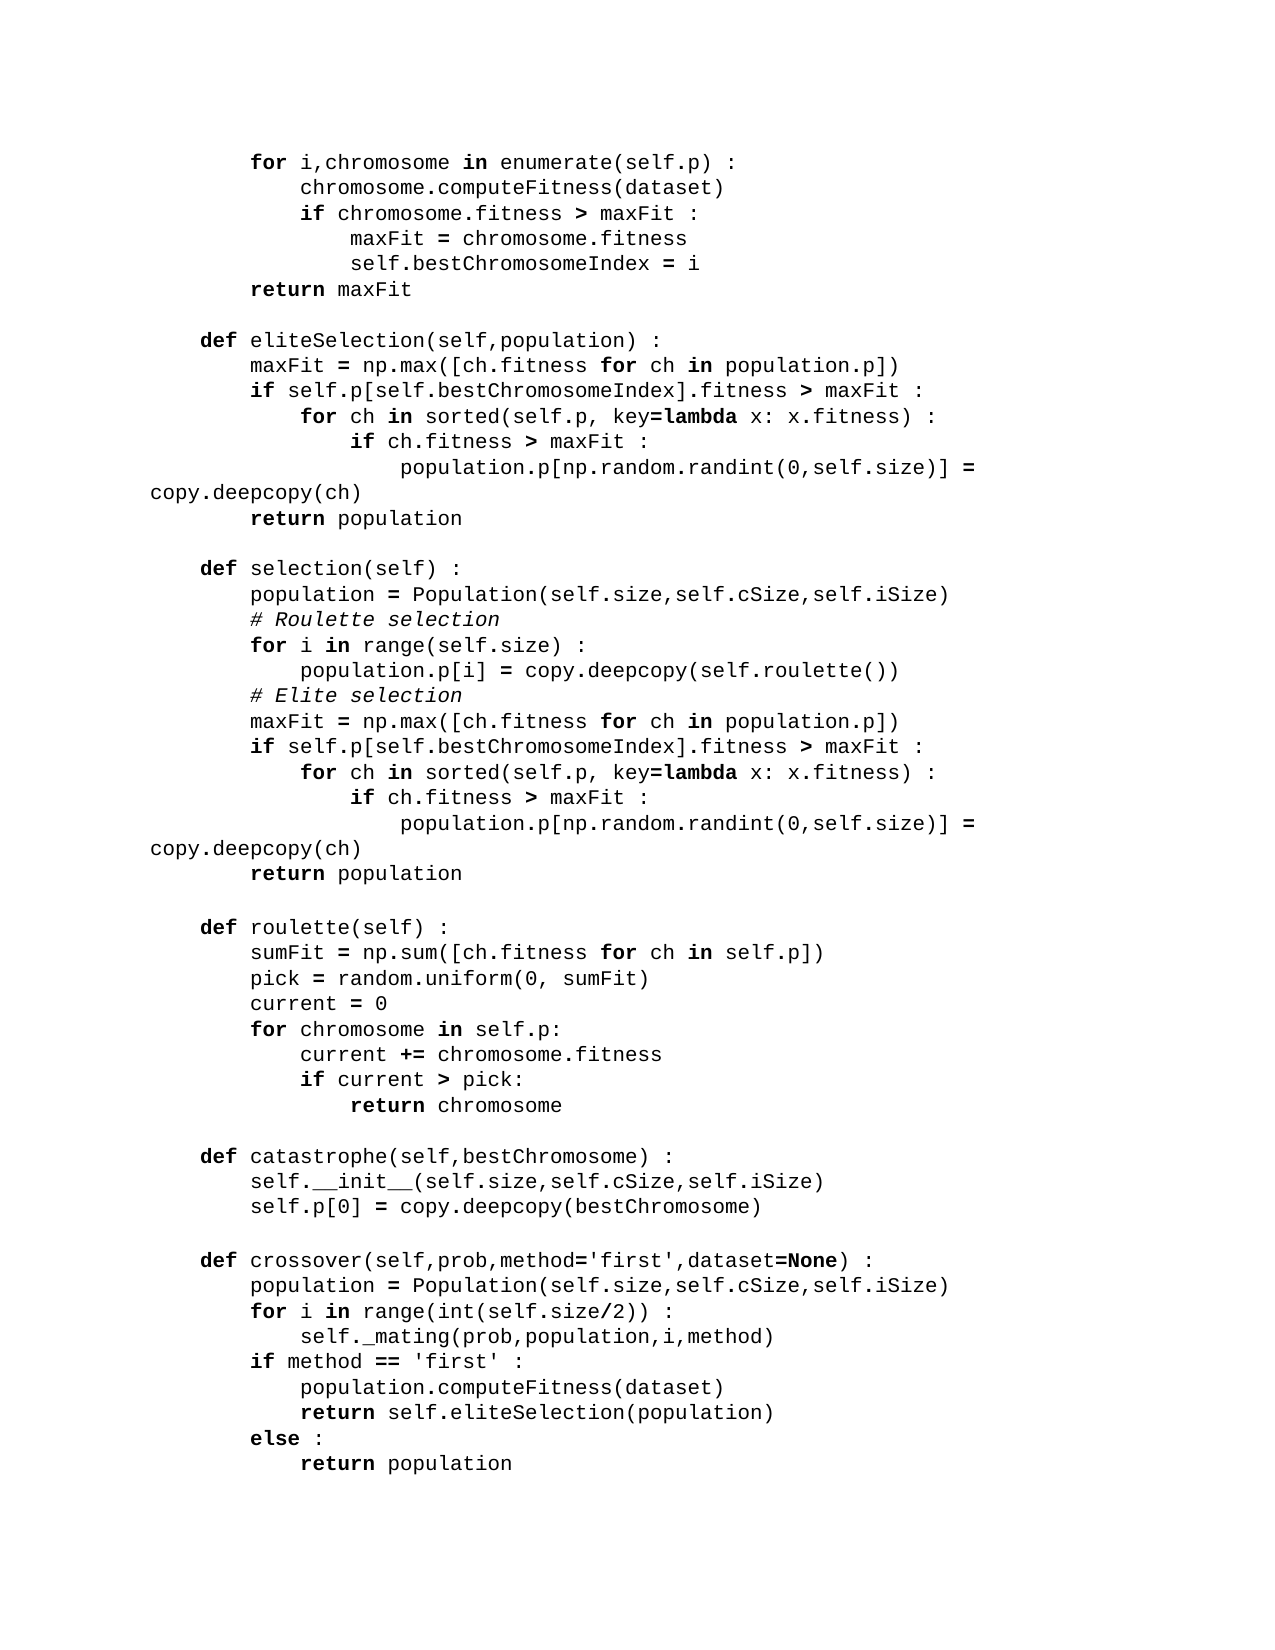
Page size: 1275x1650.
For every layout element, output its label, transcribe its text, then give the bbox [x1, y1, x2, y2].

text def roulette(self) : [150, 915, 1125, 941]
text sumFit = np.sum([ch.fitness for ch in self.p]) [150, 941, 1125, 966]
text for chromosome in self.p: [150, 1017, 1125, 1042]
text return chromosome [150, 1093, 1125, 1118]
text else : [150, 1426, 1125, 1451]
text for i in range(self.size) : [150, 633, 1125, 658]
text maxFit = np.max([ch.fitness for ch in population.p]) [150, 709, 1125, 734]
text self.p[0] = copy.deepcopy(bestChromosome) [150, 1195, 1125, 1220]
text self.__init__(self.size,self.cSize,self.iSize) [150, 1169, 1125, 1195]
text maxFit = np.max([ch.fitness for ch in population.p]) [150, 353, 1125, 379]
text self._mating(prob,population,i,method) [150, 1324, 1125, 1350]
text def selection(self) : [150, 557, 1125, 582]
text current += chromosome.fitness [150, 1042, 1125, 1068]
text population = Population(self.size,self.cSize,self.iSize) [150, 582, 1125, 607]
text for ch in sorted(self.p, key=lambda x: x.fitness) : [150, 404, 1125, 429]
text if ch.fitness > maxFit : [150, 429, 1125, 455]
text population = Population(self.size,self.cSize,self.iSize) [150, 1273, 1125, 1299]
text current = 0 [150, 991, 1125, 1017]
text population.computeFitness(dataset) [150, 1375, 1125, 1401]
text return self.eliteSelection(population) [150, 1401, 1125, 1426]
text for i,chromosome in enumerate(self.p) : [150, 150, 1125, 175]
text if ch.fitness > maxFit : [150, 785, 1125, 811]
text self.bestChromosomeIndex = i [150, 252, 1125, 277]
text population.p[np.random.randint(0,self.size)] = copy.deepcopy(ch) [150, 455, 1125, 506]
text for i in range(int(self.size/2)) : [150, 1299, 1125, 1324]
text population.p[i] = copy.deepcopy(self.roulette()) [150, 658, 1125, 684]
text population.p[np.random.randint(0,self.size)] = copy.deepcopy(ch) [150, 811, 1125, 862]
text return population [150, 862, 1125, 887]
text maxFit = chromosome.fitness [150, 226, 1125, 252]
text def crossover(self,prob,method='first',dataset=None) : [150, 1248, 1125, 1273]
text if self.p[self.bestChromosomeIndex].fitness > maxFit : [150, 734, 1125, 760]
text # Elite selection [150, 684, 1125, 709]
text # Roulette selection [150, 607, 1125, 633]
text return population [150, 1451, 1125, 1477]
text for ch in sorted(self.p, key=lambda x: x.fitness) : [150, 760, 1125, 785]
text if method == 'first' : [150, 1350, 1125, 1375]
text if current > pick: [150, 1068, 1125, 1093]
text def eliteSelection(self,population) : [150, 328, 1125, 353]
text chromosome.computeFitness(dataset) [150, 175, 1125, 201]
text pick = random.uniform(0, sumFit) [150, 966, 1125, 991]
text return maxFit [150, 277, 1125, 302]
text if self.p[self.bestChromosomeIndex].fitness > maxFit : [150, 379, 1125, 404]
text if chromosome.fitness > maxFit : [150, 201, 1125, 226]
text def catastrophe(self,bestChromosome) : [150, 1144, 1125, 1169]
text return population [150, 506, 1125, 531]
